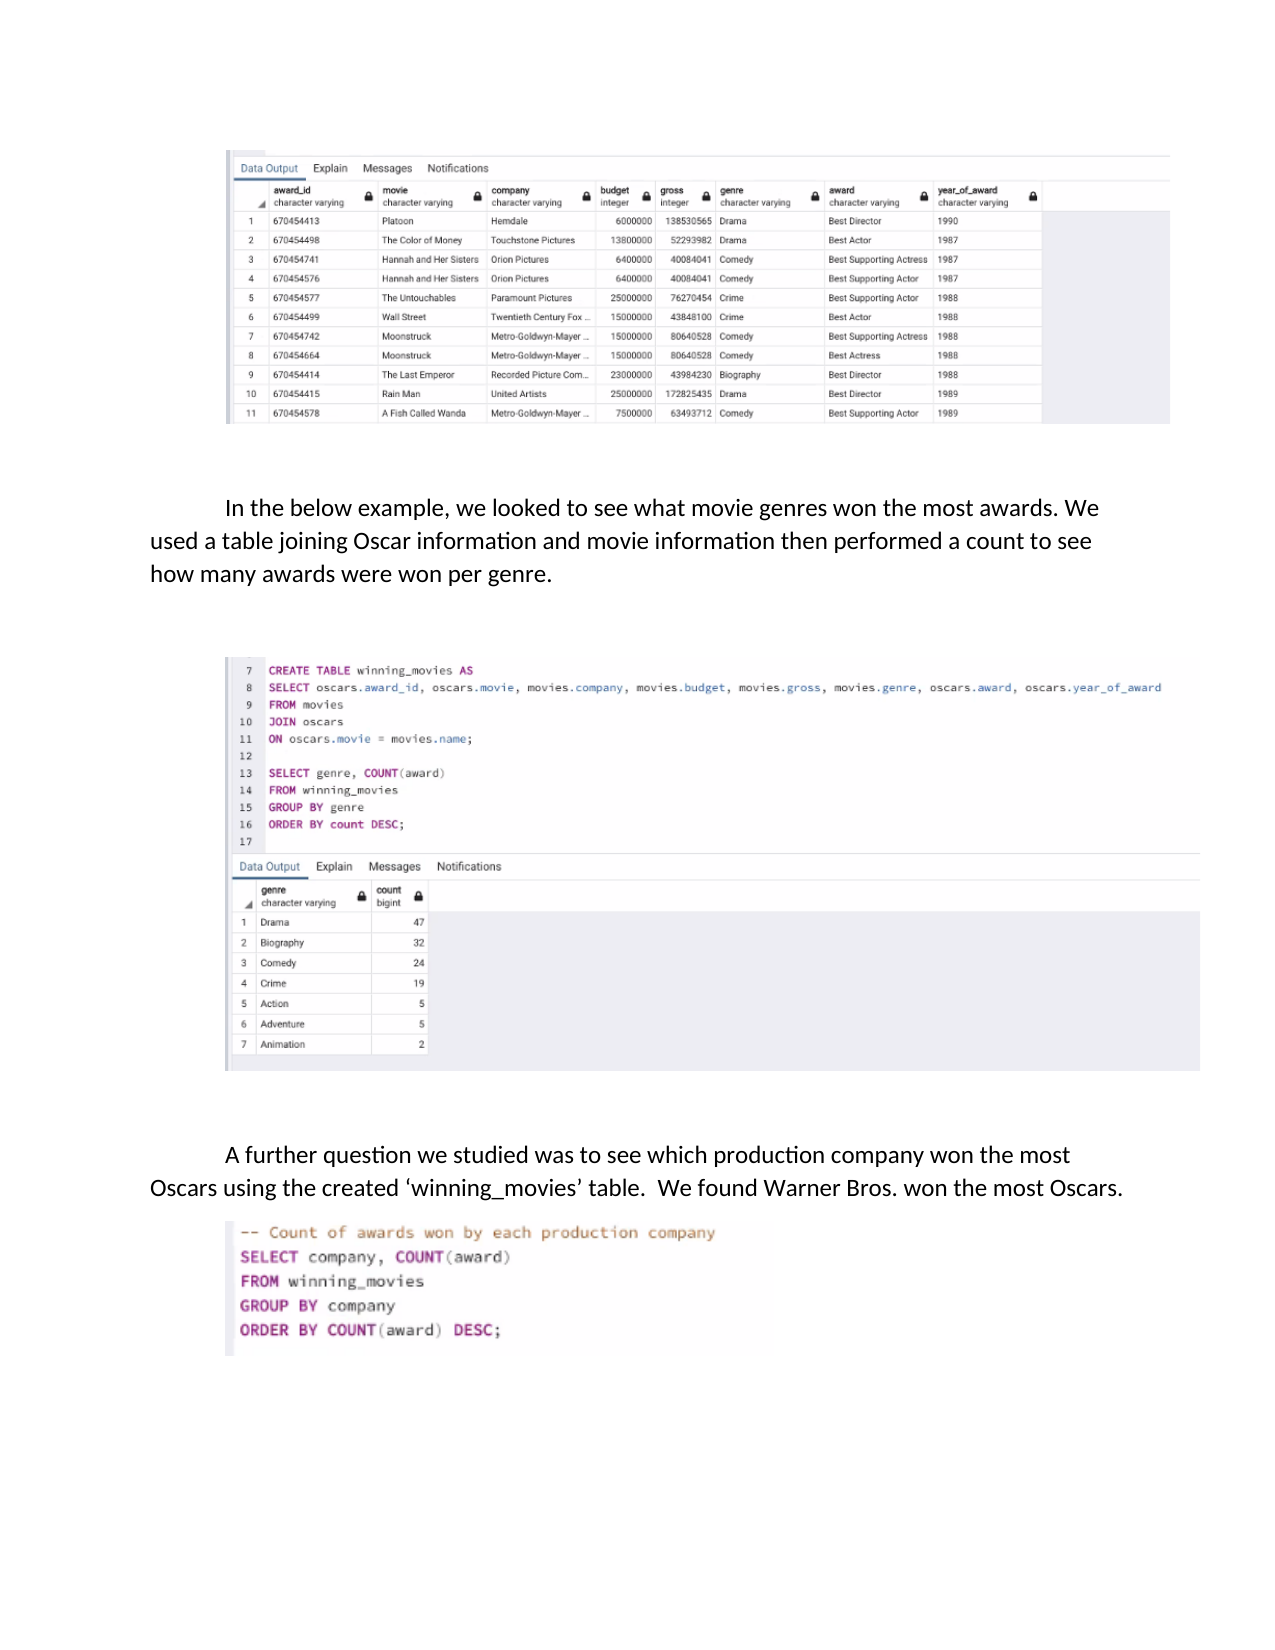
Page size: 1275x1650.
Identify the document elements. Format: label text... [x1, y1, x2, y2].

picture [226, 150, 1171, 424]
picture [225, 1221, 774, 1356]
text In the below example, we looked to see what movie genres won the most awards. We used a table joining Oscar information and movie information then performed a count to see how many awards were won per genre. [150, 492, 1125, 588]
picture [225, 657, 1200, 1071]
text A further question we studied was to see which production company won the most Oscars using the created ‘winning_movies’ table. We found Warner Bros. won the most Oscars. [150, 1139, 1125, 1202]
